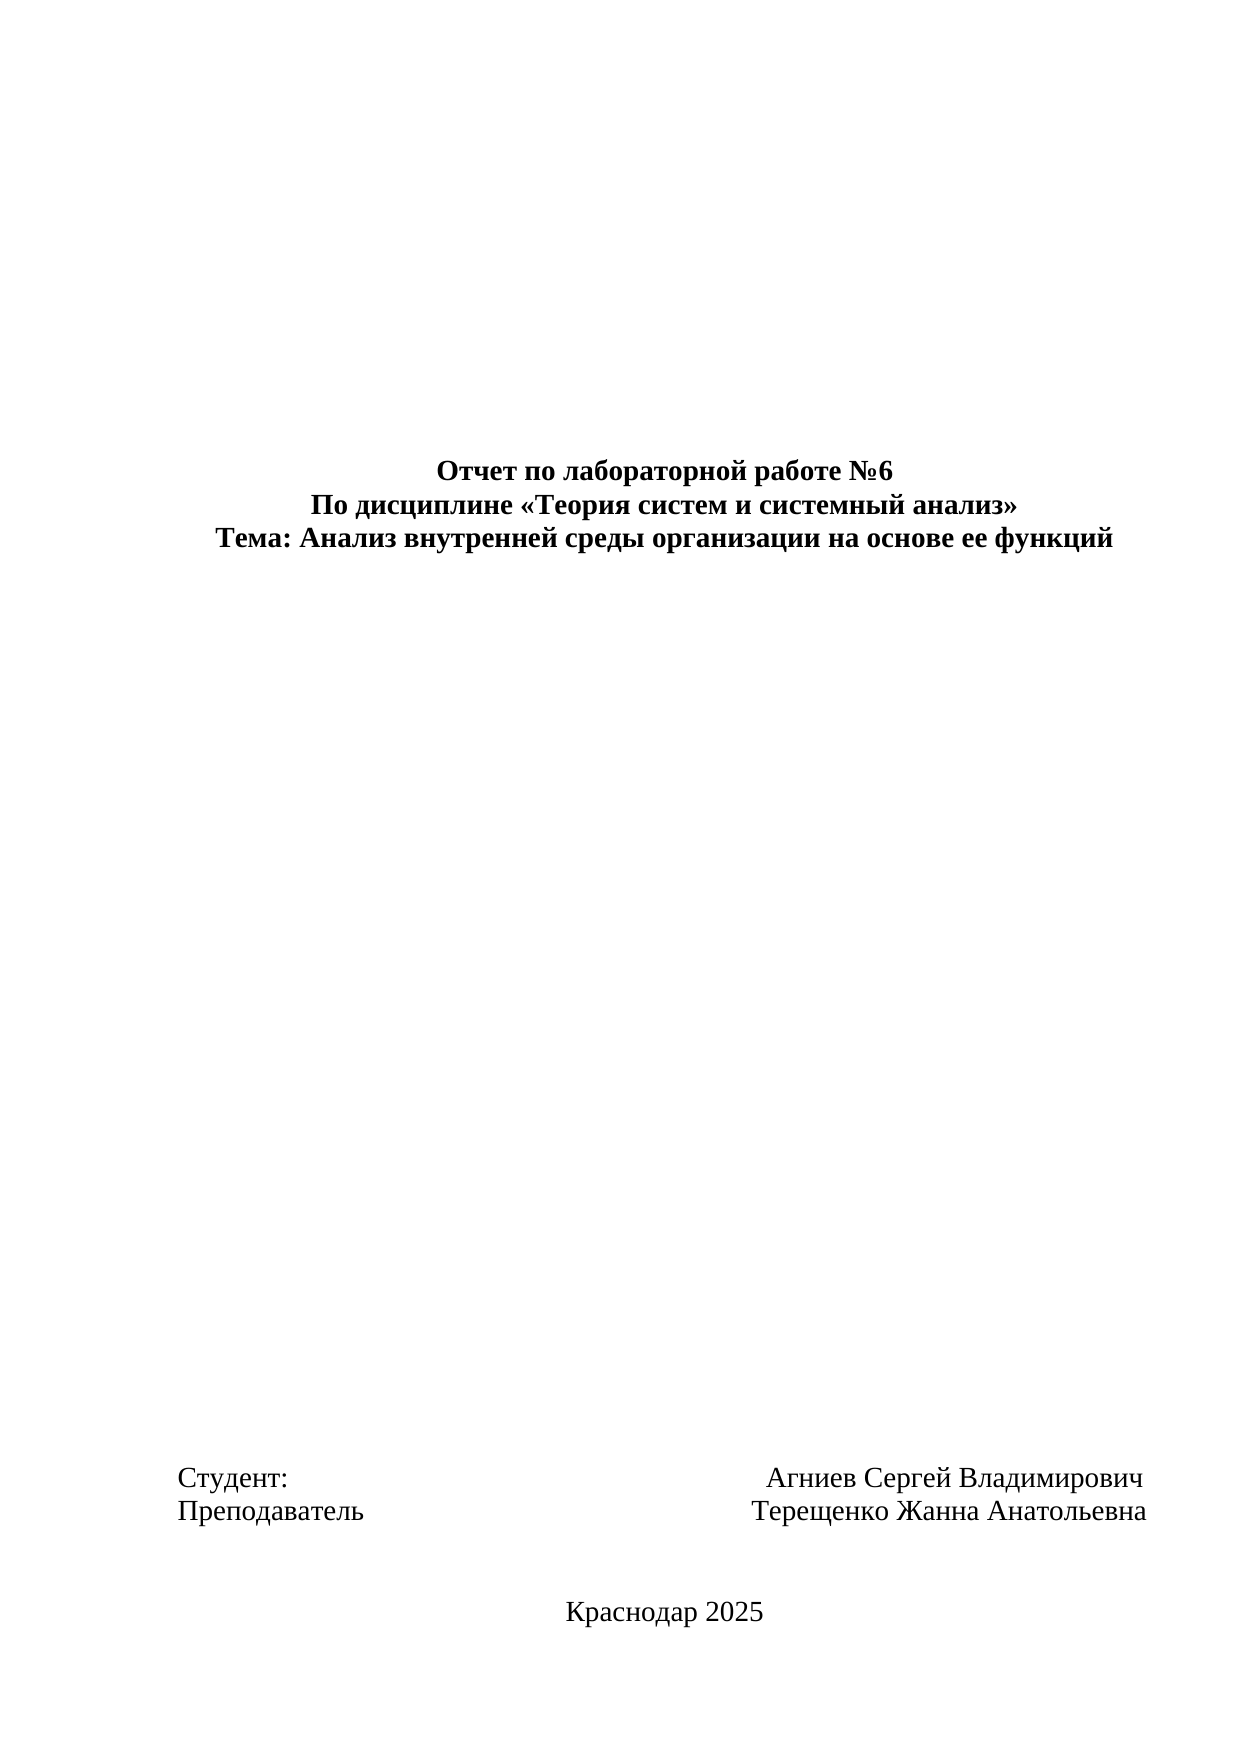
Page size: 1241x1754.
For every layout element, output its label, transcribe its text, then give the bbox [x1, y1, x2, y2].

text Краснодар 2025 [177, 1594, 1152, 1627]
text По дисциплине «Теория систем и системный анализ» [177, 487, 1152, 521]
text Тема: Анализ внутренней среды организации на основе ее функций [177, 521, 1152, 554]
text Преподаватель Терещенко Жанна Анатольевна [177, 1493, 1152, 1527]
text Отчет по лабораторной работе №6 [177, 453, 1152, 487]
text Студент: Агниев Сергей Владимирович [177, 1460, 1152, 1493]
